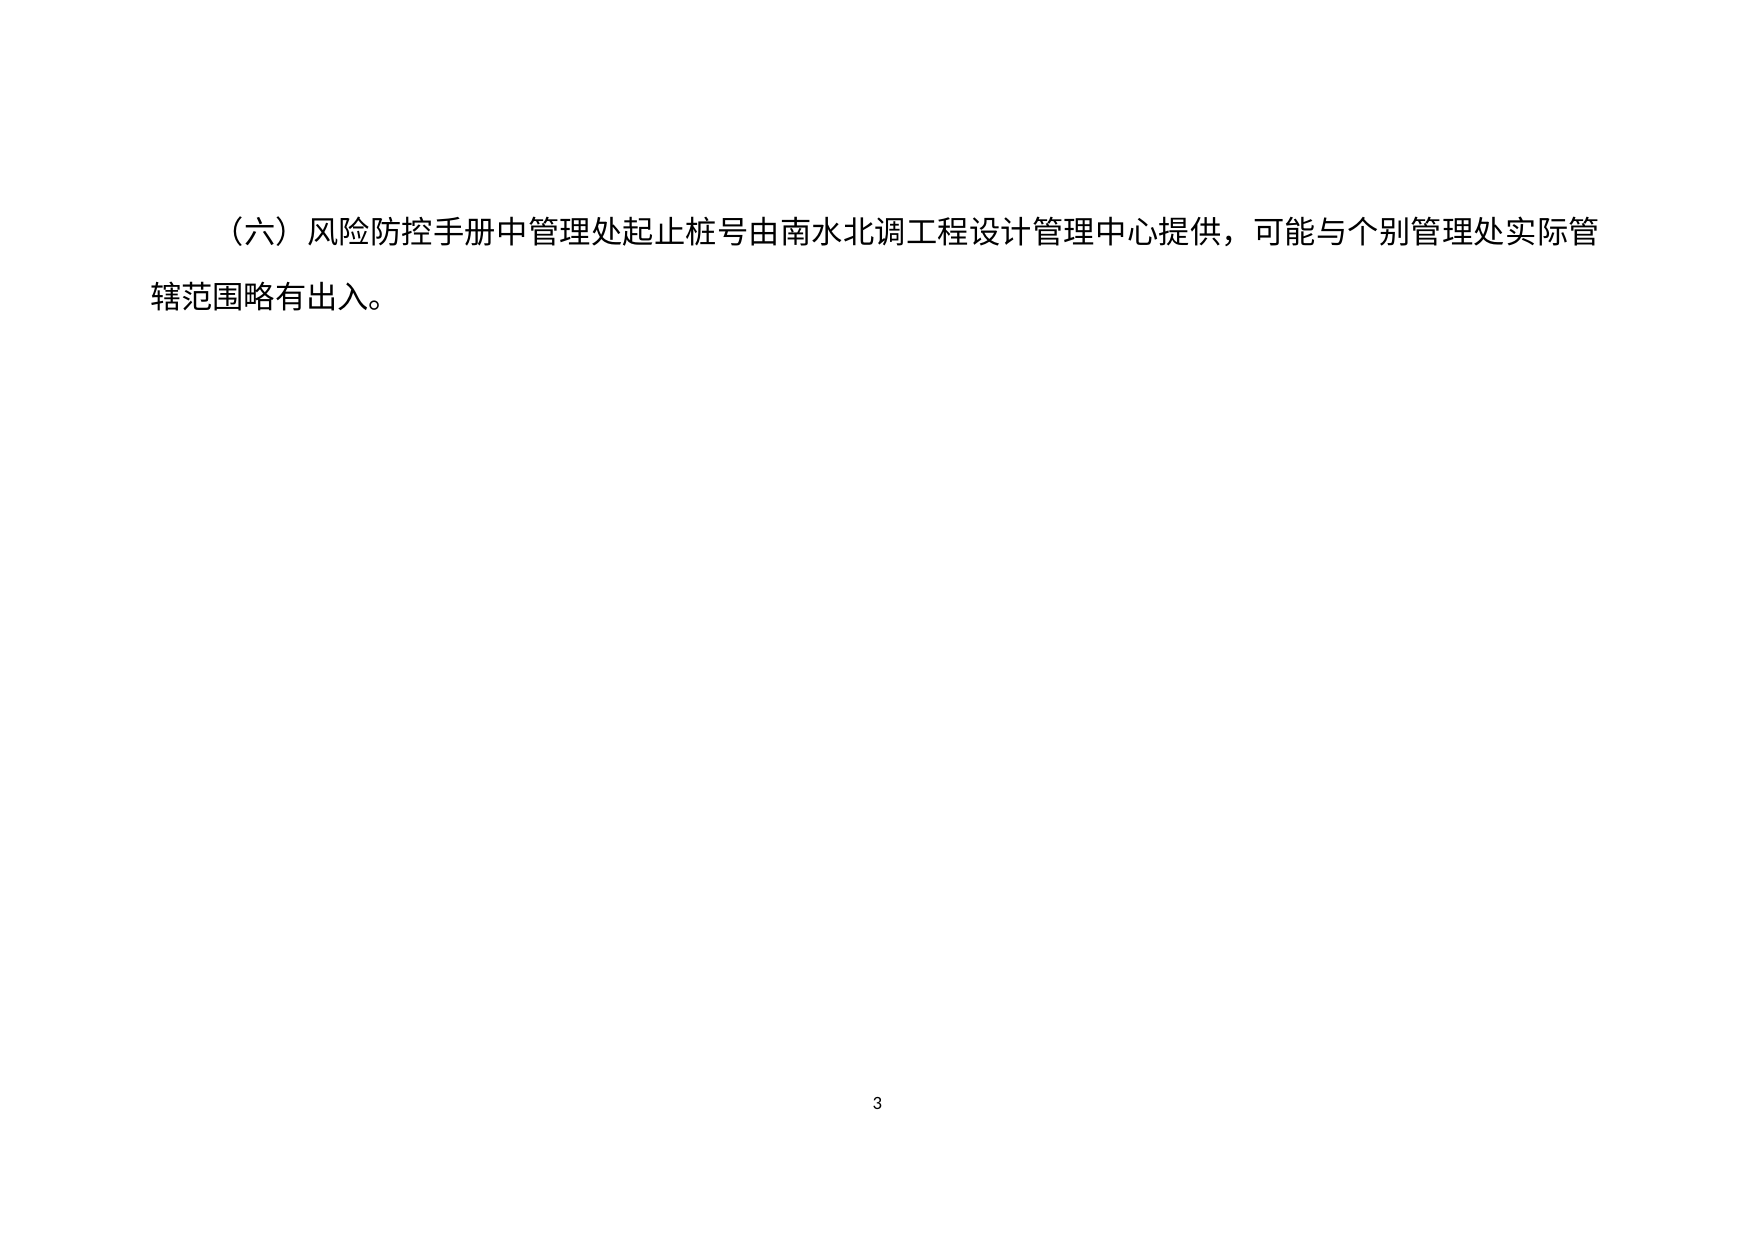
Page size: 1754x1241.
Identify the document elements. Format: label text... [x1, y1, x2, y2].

text （六）风险防控手册中管理处起止桩号由南水北调工程设计管理中心提供，可能与个别管理处实际管辖范围略有出入。 [150, 198, 1604, 328]
